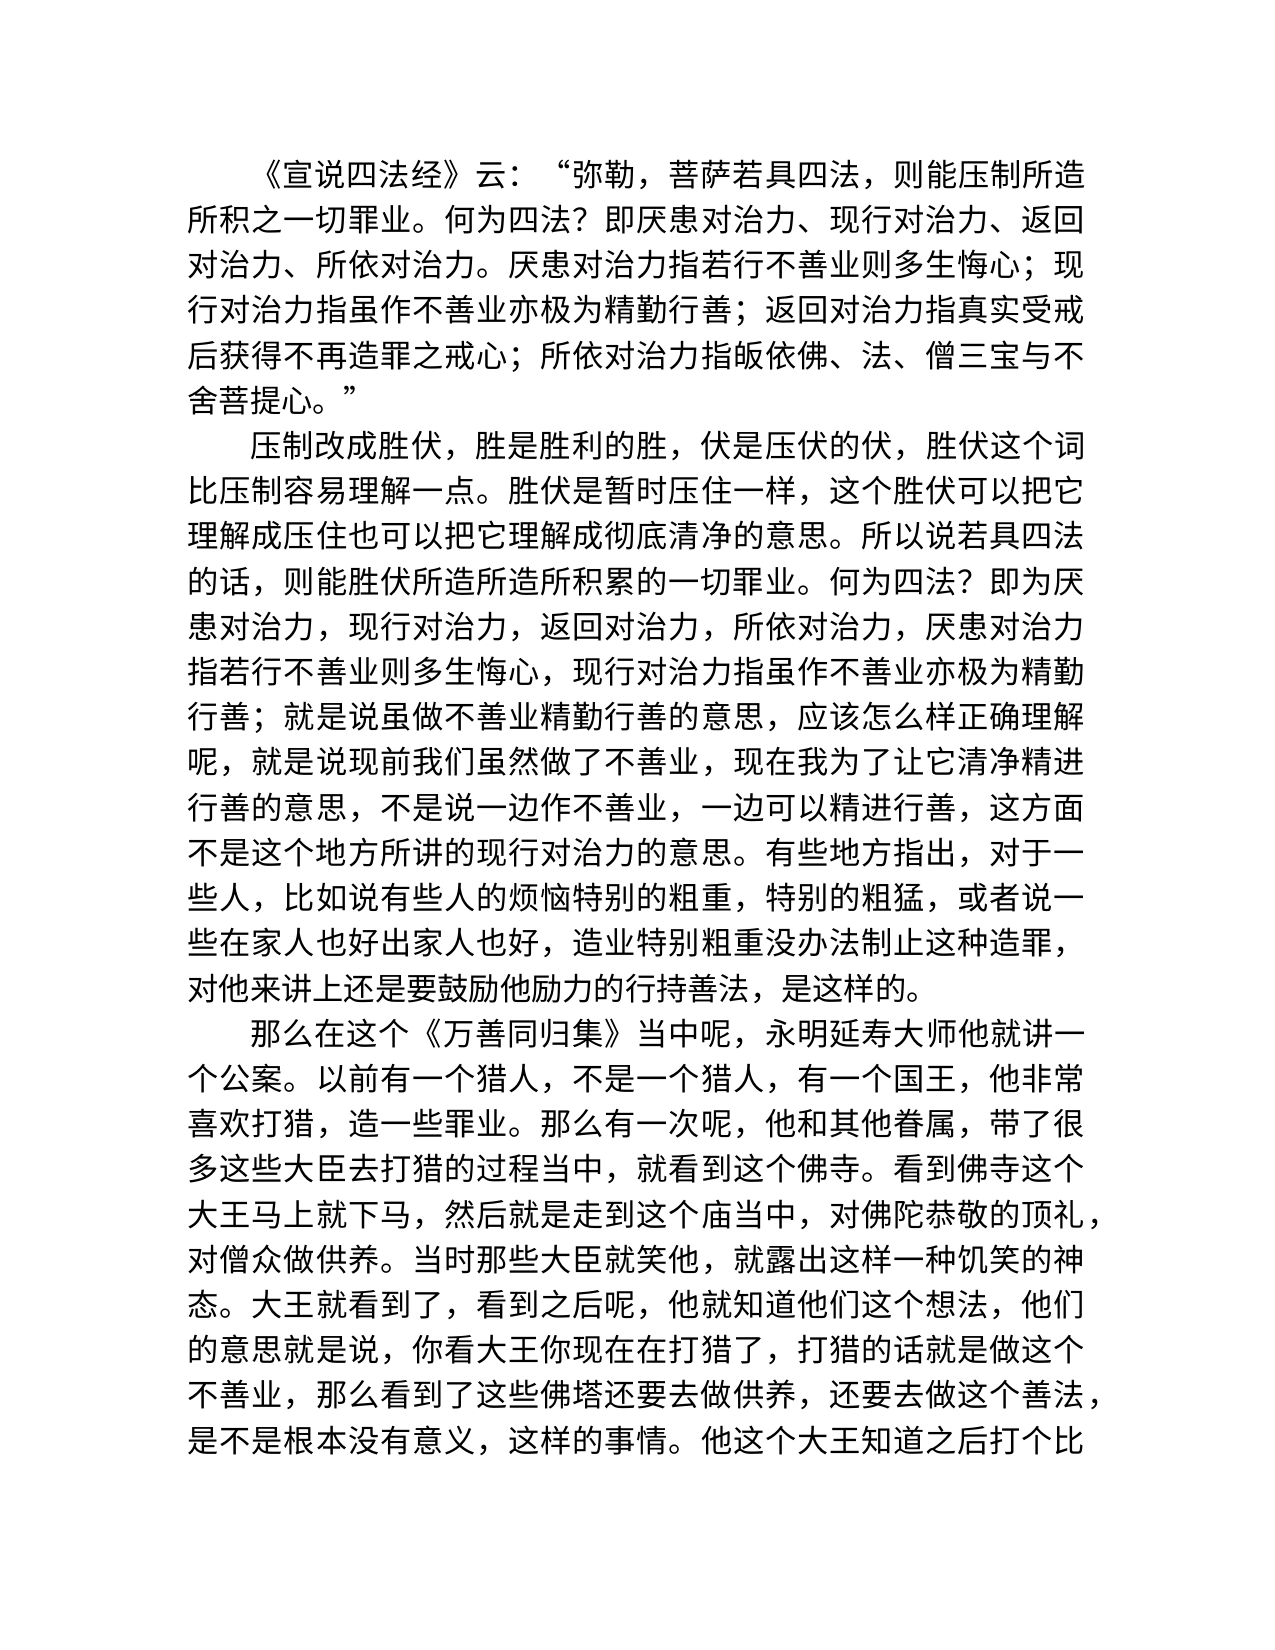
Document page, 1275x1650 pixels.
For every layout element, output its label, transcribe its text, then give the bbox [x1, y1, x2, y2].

text 《宣说四法经》云：“弥勒，菩萨若具四法，则能压制所造所积之一切罪业。何为四法？即厌患对治力、现行对治力、返回对治力、所依对治力。厌患对治力指若行不善业则多生悔心；现行对治力指虽作不善业亦极为精勤行善；返回对治力指真实受戒后获得不再造罪之戒心；所依对治力指皈依佛、法、僧三宝与不舍菩提心。” [187, 150, 1087, 421]
text 压制改成胜伏，胜是胜利的胜，伏是压伏的伏，胜伏这个词比压制容易理解一点。胜伏是暂时压住一样，这个胜伏可以把它理解成压住也可以把它理解成彻底清净的意思。所以说若具四法的话，则能胜伏所造所造所积累的一切罪业。何为四法？即为厌患对治力，现行对治力，返回对治力，所依对治力，厌患对治力指若行不善业则多生悔心，现行对治力指虽作不善业亦极为精勤行善；就是说虽做不善业精勤行善的意思，应该怎么样正确理解呢，就是说现前我们虽然做了不善业，现在我为了让它清净精进行善的意思，不是说一边作不善业，一边可以精进行善，这方面不是这个地方所讲的现行对治力的意思。有些地方指出，对于一些人，比如说有些人的烦恼特别的粗重，特别的粗猛，或者说一些在家人也好出家人也好，造业特别粗重没办法制止这种造罪，对他来讲上还是要鼓励他励力的行持善法，是这样的。 [187, 421, 1087, 1009]
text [187, 1009, 1087, 1461]
